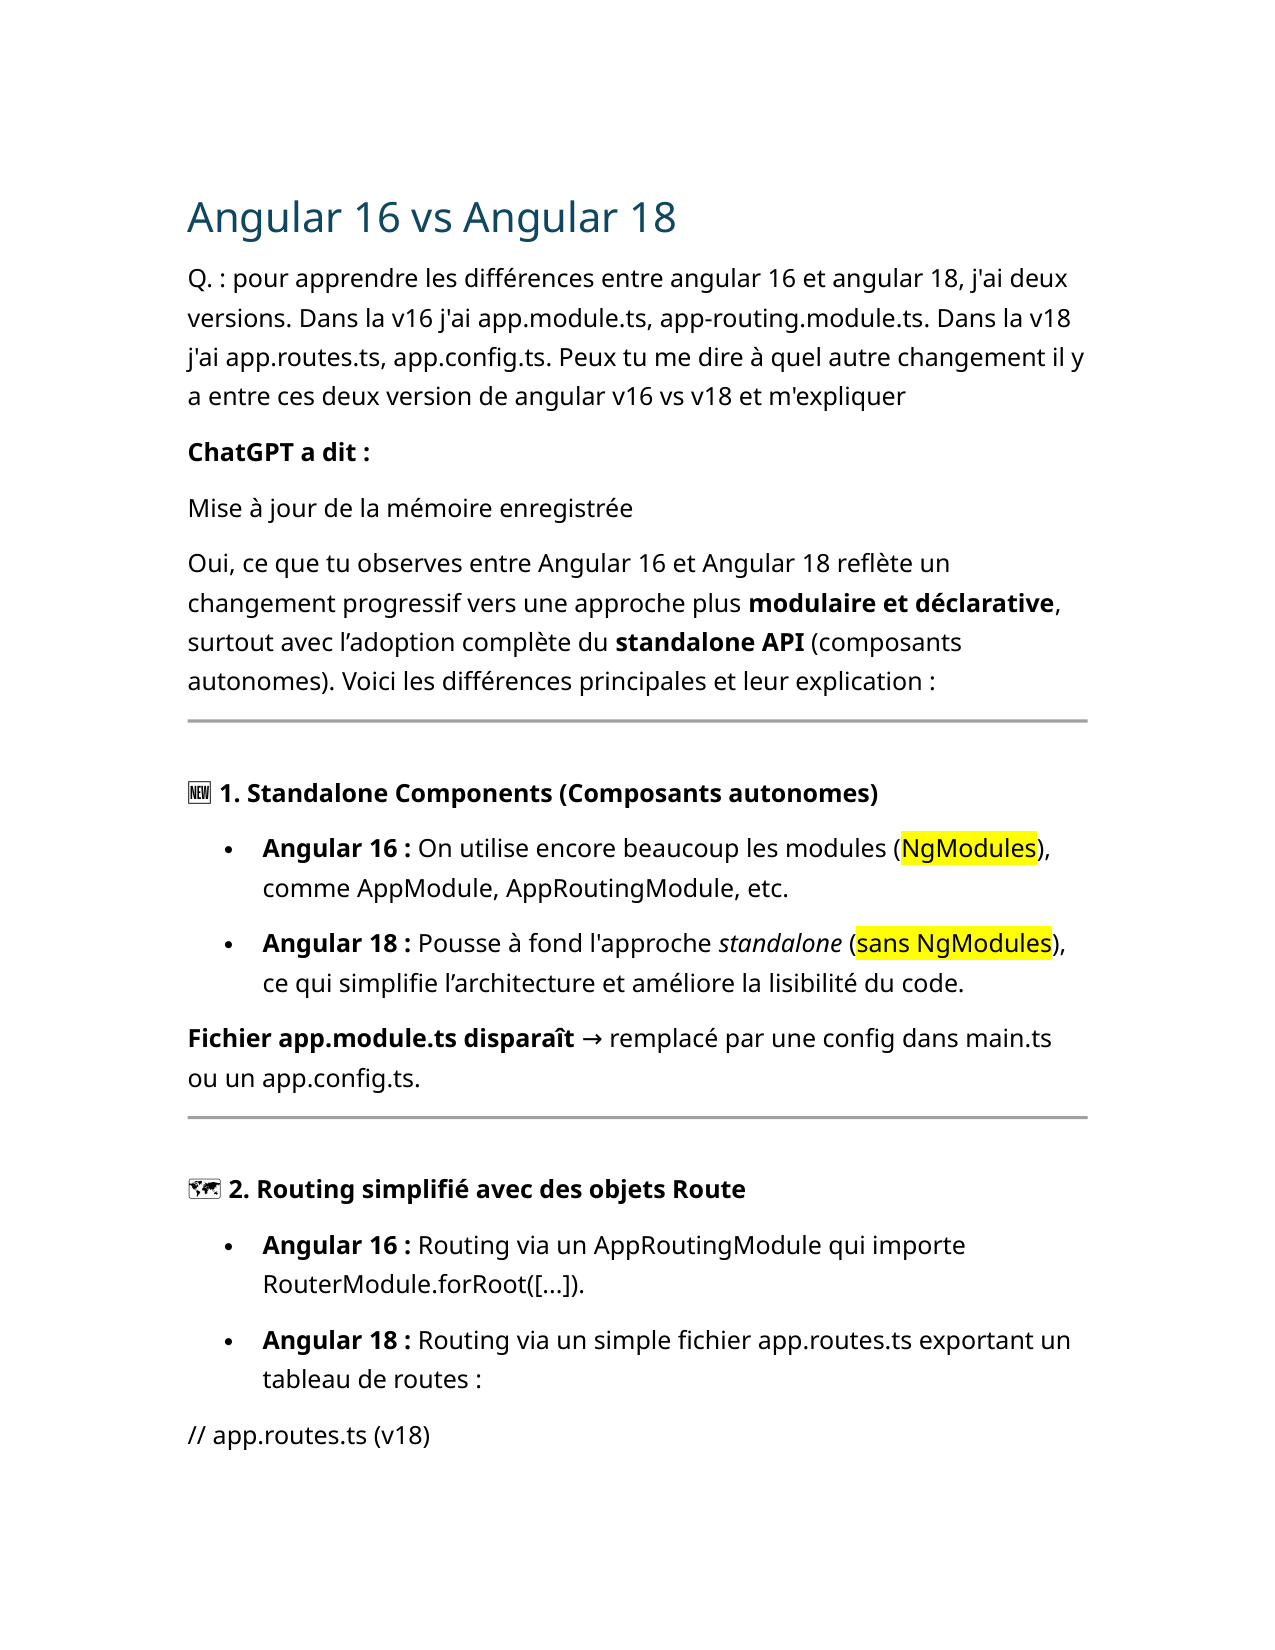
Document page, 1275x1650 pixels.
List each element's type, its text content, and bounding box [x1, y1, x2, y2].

text 🆕 1. Standalone Components (Composants autonomes) [187, 775, 1087, 809]
text ChatGPT a dit : [187, 434, 1087, 468]
text Fichier app.module.ts disparaît → remplacé par une config dans main.ts ou un app.config.ts. [187, 1021, 1087, 1094]
list Angular 18 : Pousse à fond l'approche standalone (sans NgModules), ce qui simplifie l’architecture et améliore la lisibilité du code. [225, 926, 1087, 999]
text // app.routes.ts (v18) [187, 1418, 1087, 1452]
text Q. : pour apprendre les différences entre angular 16 et angular 18, j'ai deux versions. Dans la v16 j'ai app.module.ts, app-routing.module.ts. Dans la v18 j'ai app.routes.ts, app.config.ts. Peux tu me dire à quel autre changement il y a entre ces deux version de angular v16 vs v18 et m'expliquer [187, 261, 1087, 413]
text Oui, ce que tu observes entre Angular 16 et Angular 18 reflète un changement progressif vers une approche plus modulaire et déclarative, surtout avec l’adoption complète du standalone API (composants autonomes). Voici les différences principales et leur explication : [187, 546, 1087, 698]
subtitle Angular 16 vs Angular 18 [187, 187, 1087, 244]
list Angular 16 : Routing via un AppRoutingModule qui importe RouterModule.forRoot([...]). [225, 1228, 1087, 1301]
list Angular 18 : Routing via un simple fichier app.routes.ts exportant un tableau de routes : [225, 1323, 1087, 1396]
list Angular 16 : On utilise encore beaucoup les modules (NgModules), comme AppModule, AppRoutingModule, etc. [225, 831, 1087, 904]
text Mise à jour de la mémoire enregistrée [187, 490, 1087, 524]
text 🗺️ 2. Routing simplifié avec des objets Route [187, 1172, 1087, 1206]
